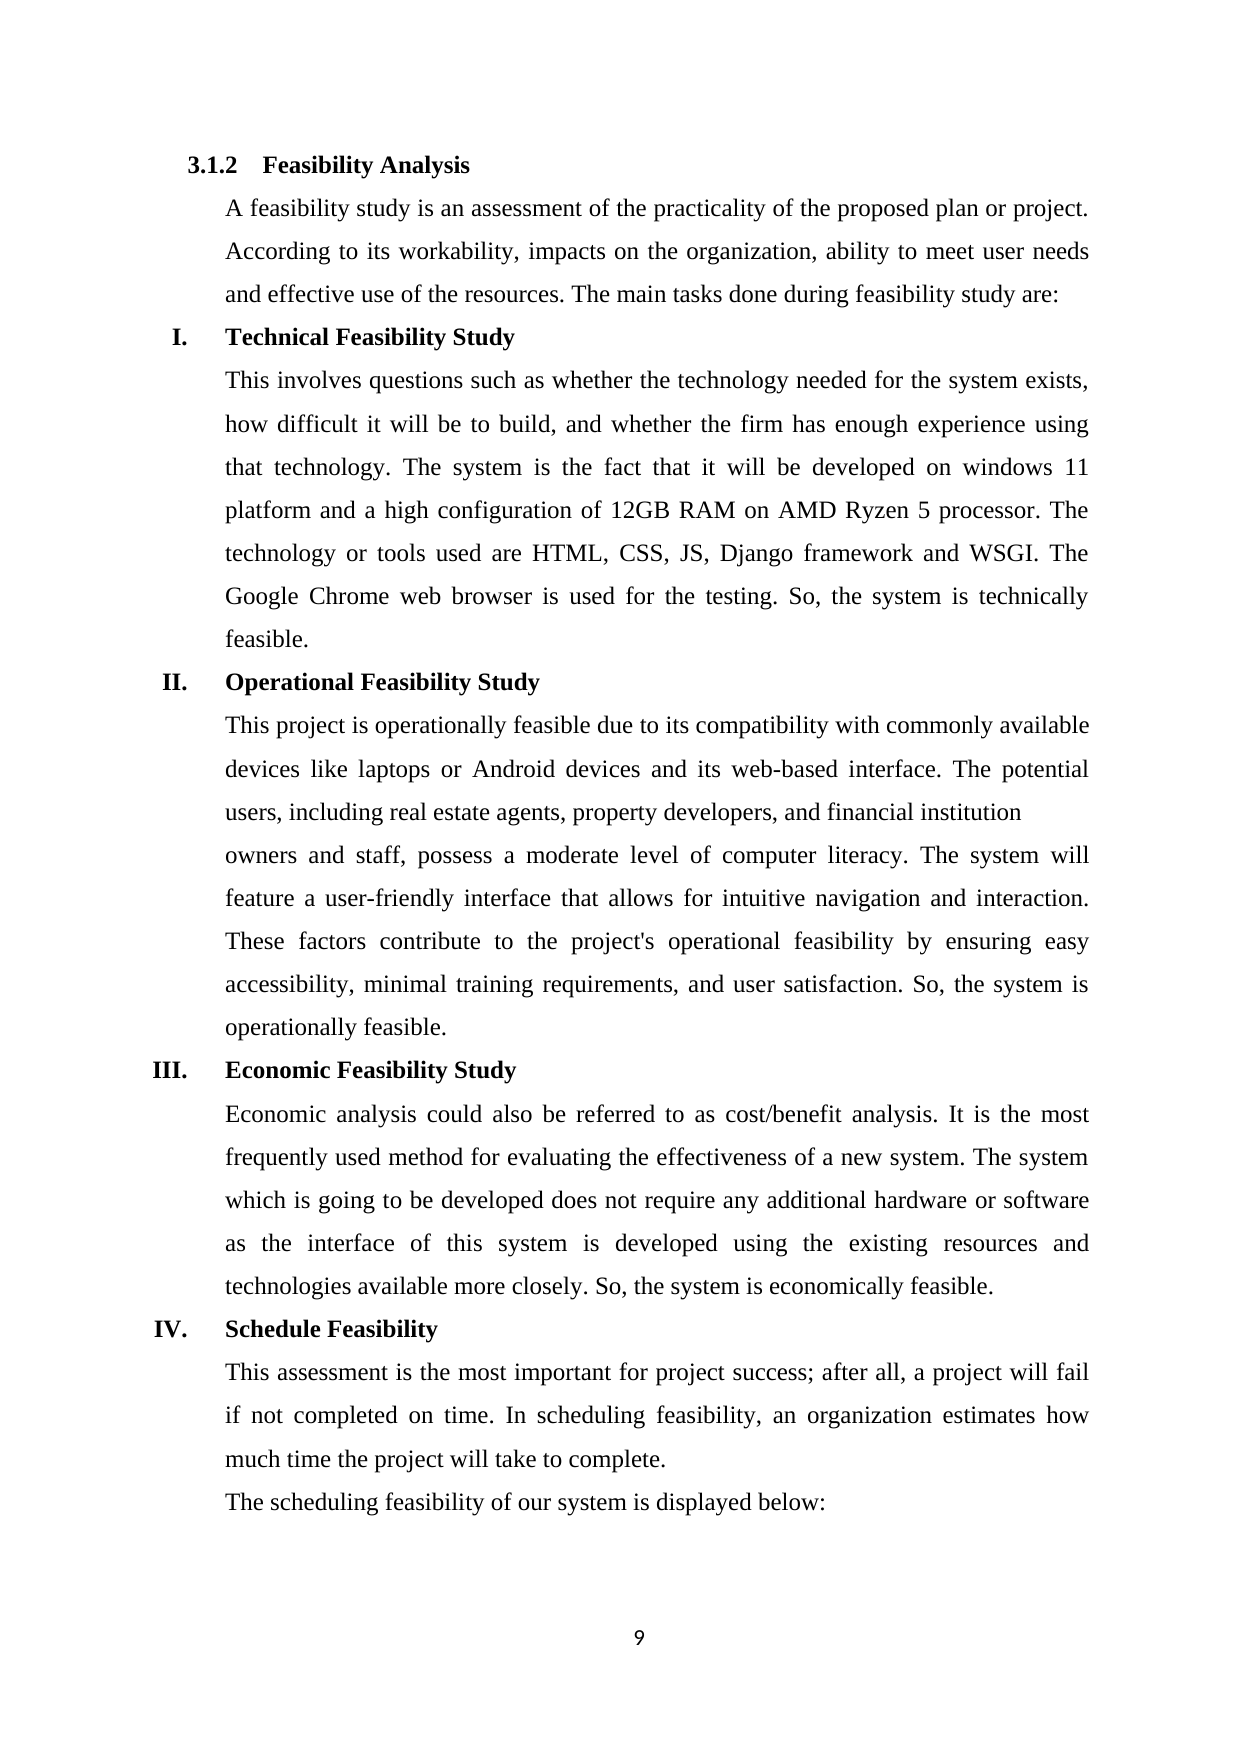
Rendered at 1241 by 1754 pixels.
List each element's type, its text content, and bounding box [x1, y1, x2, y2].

list owners and staff, possess a moderate level of computer literacy. The system will feature a user-friendly interface that allows for intuitive navigation and interaction. These factors contribute to the project's operational feasibility by ensuring easy accessibility, minimal training requirements, and user satisfaction. So, the system is operationally feasible. [225, 840, 1090, 1041]
list Technical Feasibility Study [187, 322, 1090, 351]
list This assessment is the most important for project success; after all, a project will fail if not completed on time. In scheduling feasibility, an organization estimates how much time the project will take to complete. [225, 1357, 1090, 1472]
list Schedule Feasibility [187, 1314, 1090, 1343]
subtitle Feasibility Analysis [187, 150, 1090, 179]
list Operational Feasibility Study [187, 667, 1090, 696]
list Economic analysis could also be referred to as cost/benefit analysis. It is the most frequently used method for evaluating the effectiveness of a new system. The system which is going to be developed does not require any additional hardware or software as the interface of this system is developed using the existing resources and technologies available more closely. So, the system is economically feasible. [225, 1099, 1090, 1300]
list This involves questions such as whether the technology needed for the system exists, how difficult it will be to build, and whether the firm has enough experience using that technology. The system is the fact that it will be developed on windows 11 platform and a high configuration of 12GB RAM on AMD Ryzen 5 processor. The technology or tools used are HTML, CSS, JS, Django framework and WSGI. The Google Chrome web browser is used for the testing. So, the system is technically feasible. [225, 366, 1090, 653]
list This project is operationally feasible due to its compatibility with commonly available devices like laptops or Android devices and its web-based interface. The potential users, including real estate agents, property developers, and financial institution [225, 711, 1090, 826]
list The scheduling feasibility of our system is displayed below: [225, 1487, 1090, 1516]
list A feasibility study is an assessment of the practicality of the proposed plan or project. According to its workability, impacts on the organization, ability to meet user needs and effective use of the resources. The main tasks done during feasibility study are: [225, 193, 1090, 308]
list Economic Feasibility Study [187, 1056, 1090, 1084]
